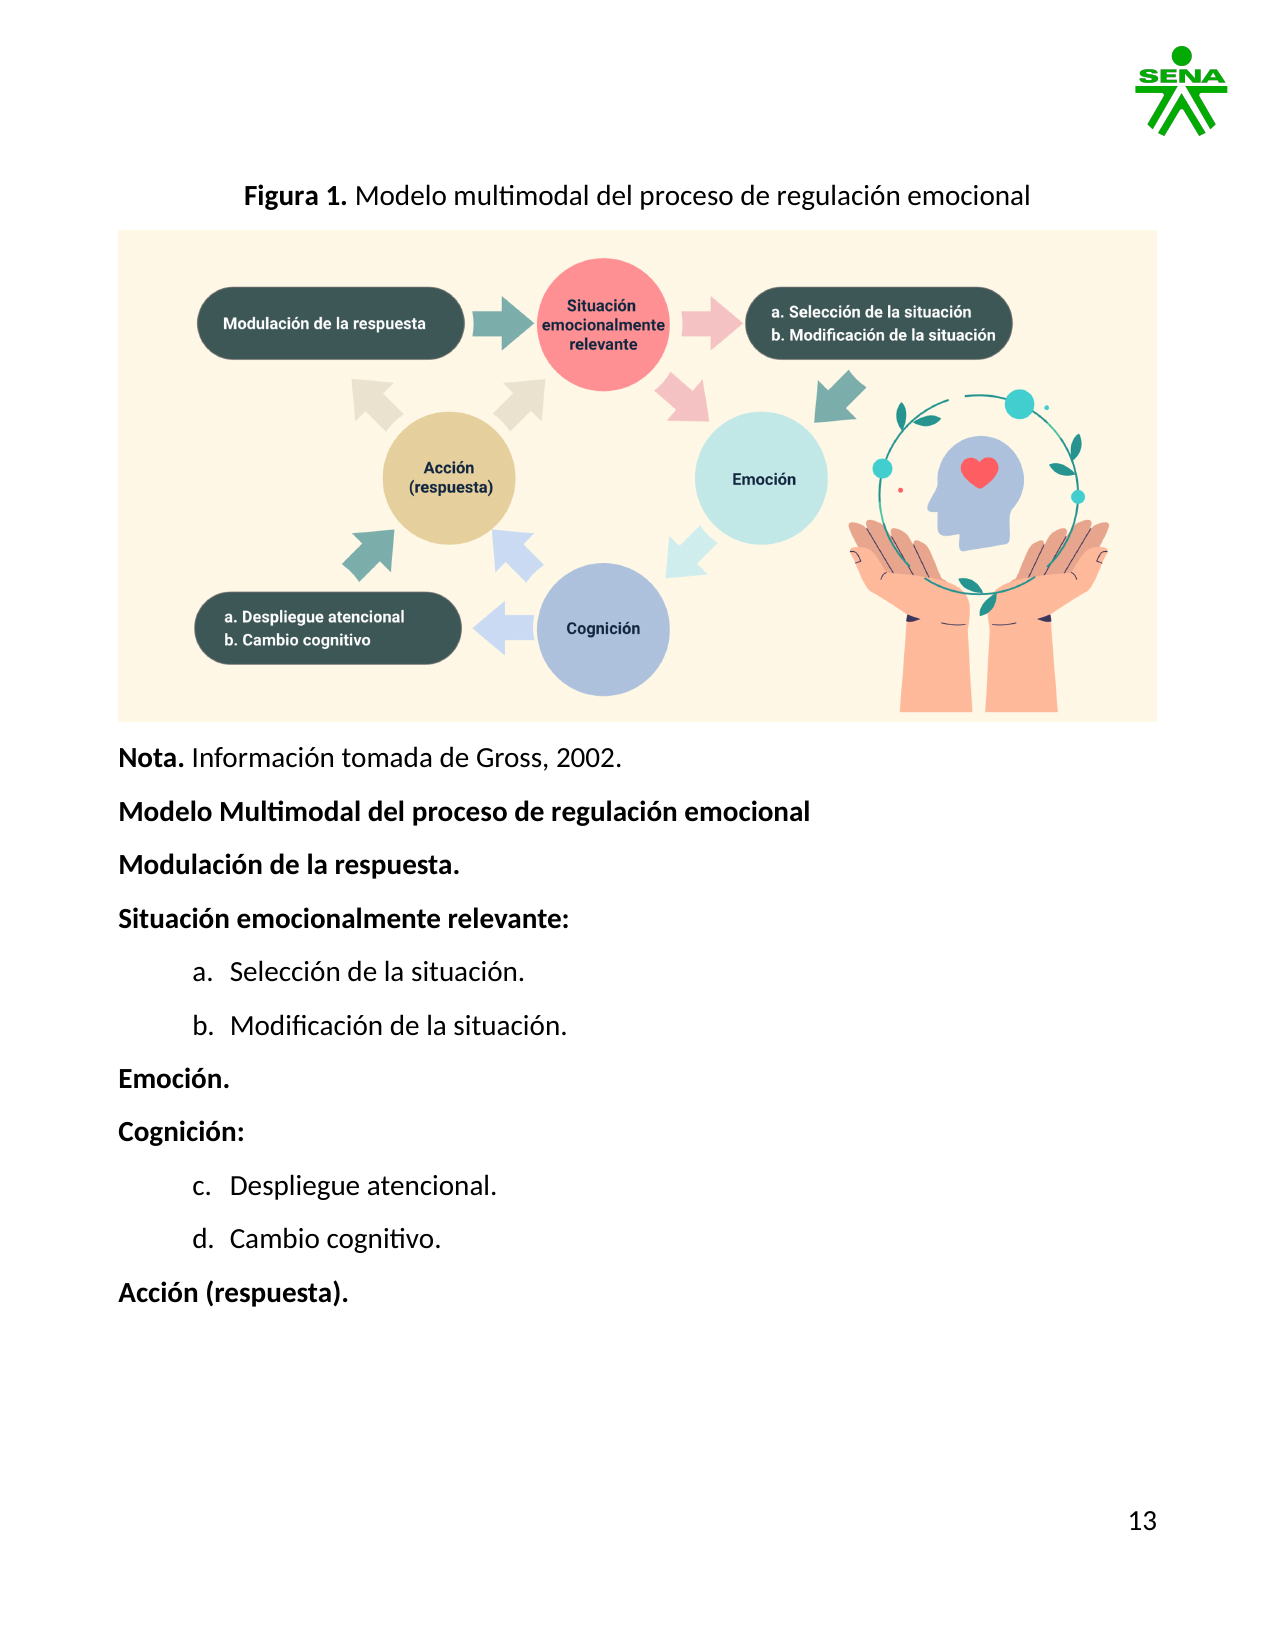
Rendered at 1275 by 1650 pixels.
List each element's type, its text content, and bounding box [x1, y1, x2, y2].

text Modulación de la respuesta. [118, 846, 1157, 882]
list Modificación de la situación. [192, 1007, 1157, 1042]
text Figura 1. Modelo multimodal del proceso de regulación emocional [118, 177, 1157, 213]
text Cognición: [118, 1113, 1157, 1149]
text Nota. Información tomada de Gross, 2002. [118, 739, 1157, 775]
text Situación emocionalmente relevante: [118, 900, 1157, 935]
text Modelo Multimodal del proceso de regulación emocional [118, 793, 1157, 828]
picture [1135, 46, 1228, 136]
list Selección de la situación. [192, 953, 1157, 989]
picture [118, 230, 1157, 722]
text Emoción. [118, 1060, 1157, 1096]
text Acción (respuesta). [118, 1274, 1157, 1309]
list Despliegue atencional. [192, 1167, 1157, 1202]
list Cambio cognitivo. [192, 1220, 1157, 1256]
